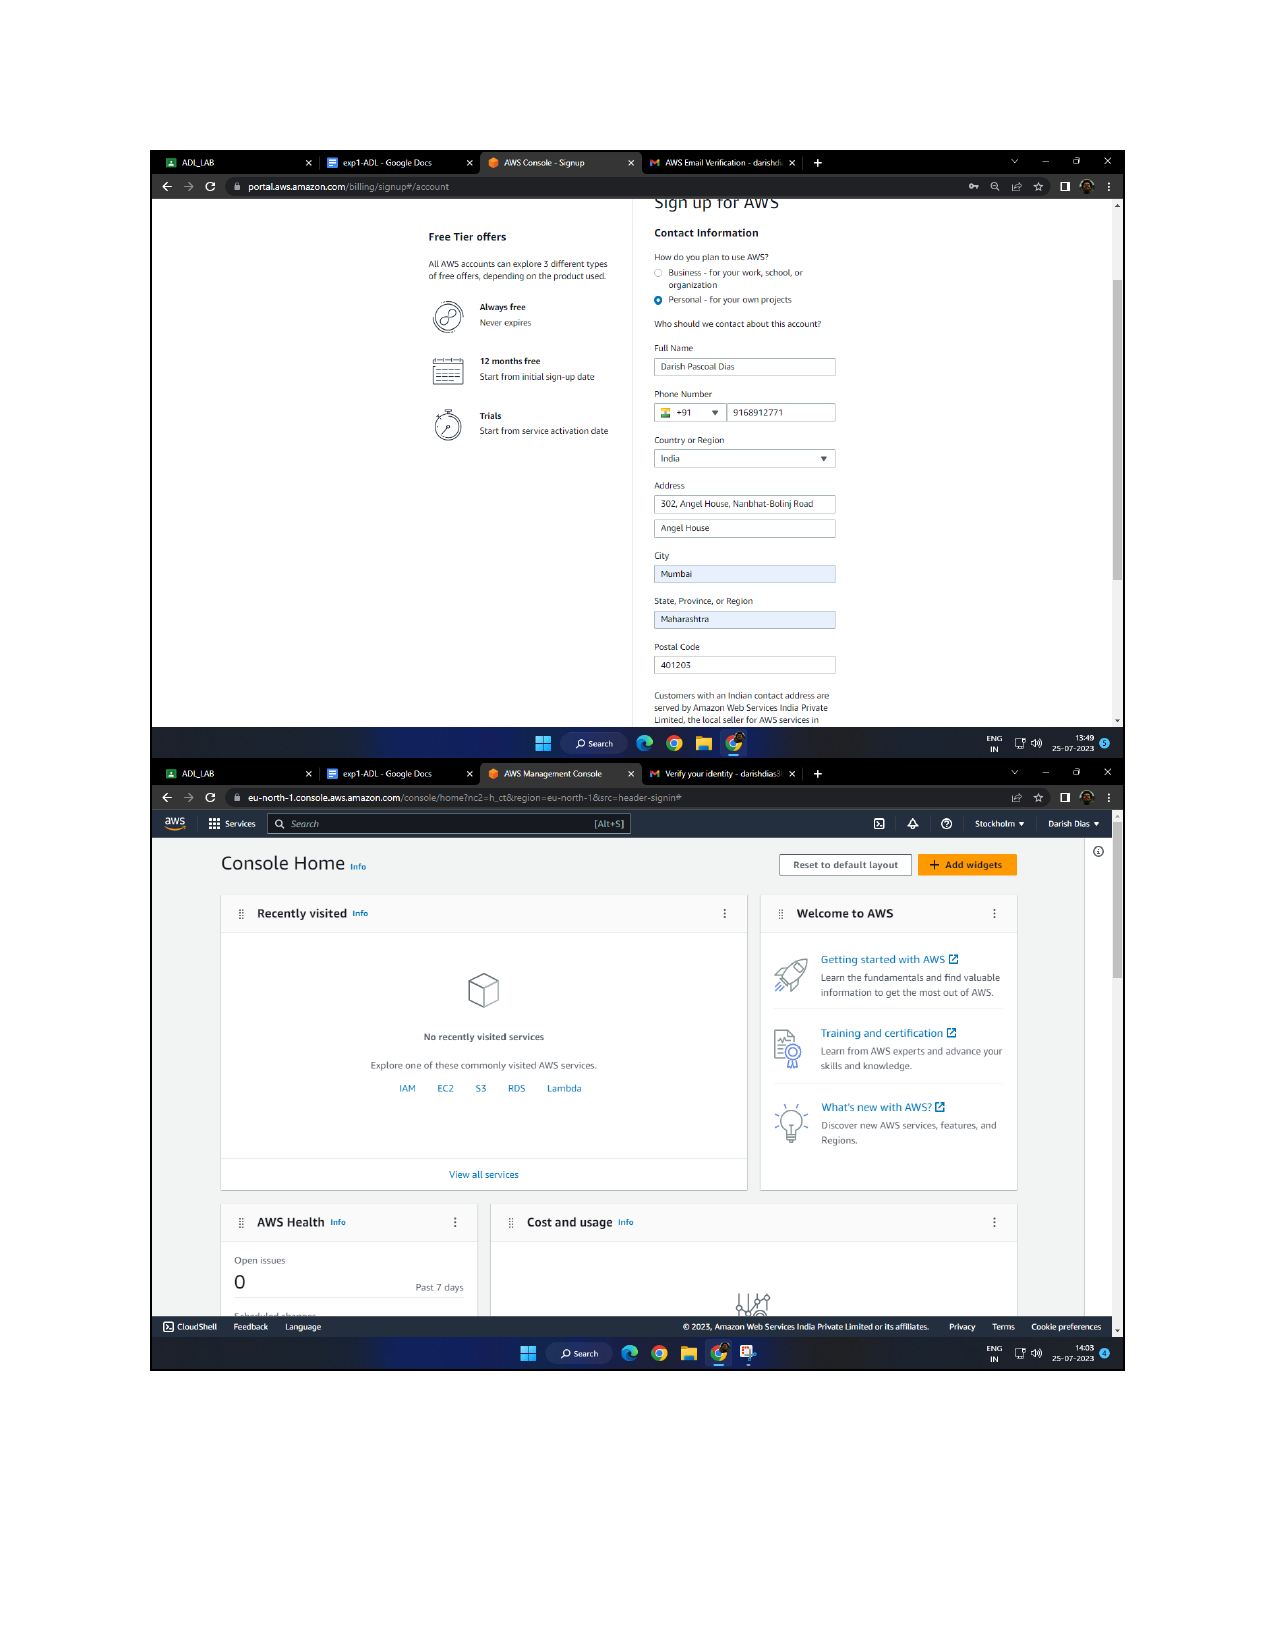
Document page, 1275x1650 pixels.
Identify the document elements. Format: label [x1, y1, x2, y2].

picture [152, 763, 1123, 1369]
picture [152, 152, 1123, 758]
